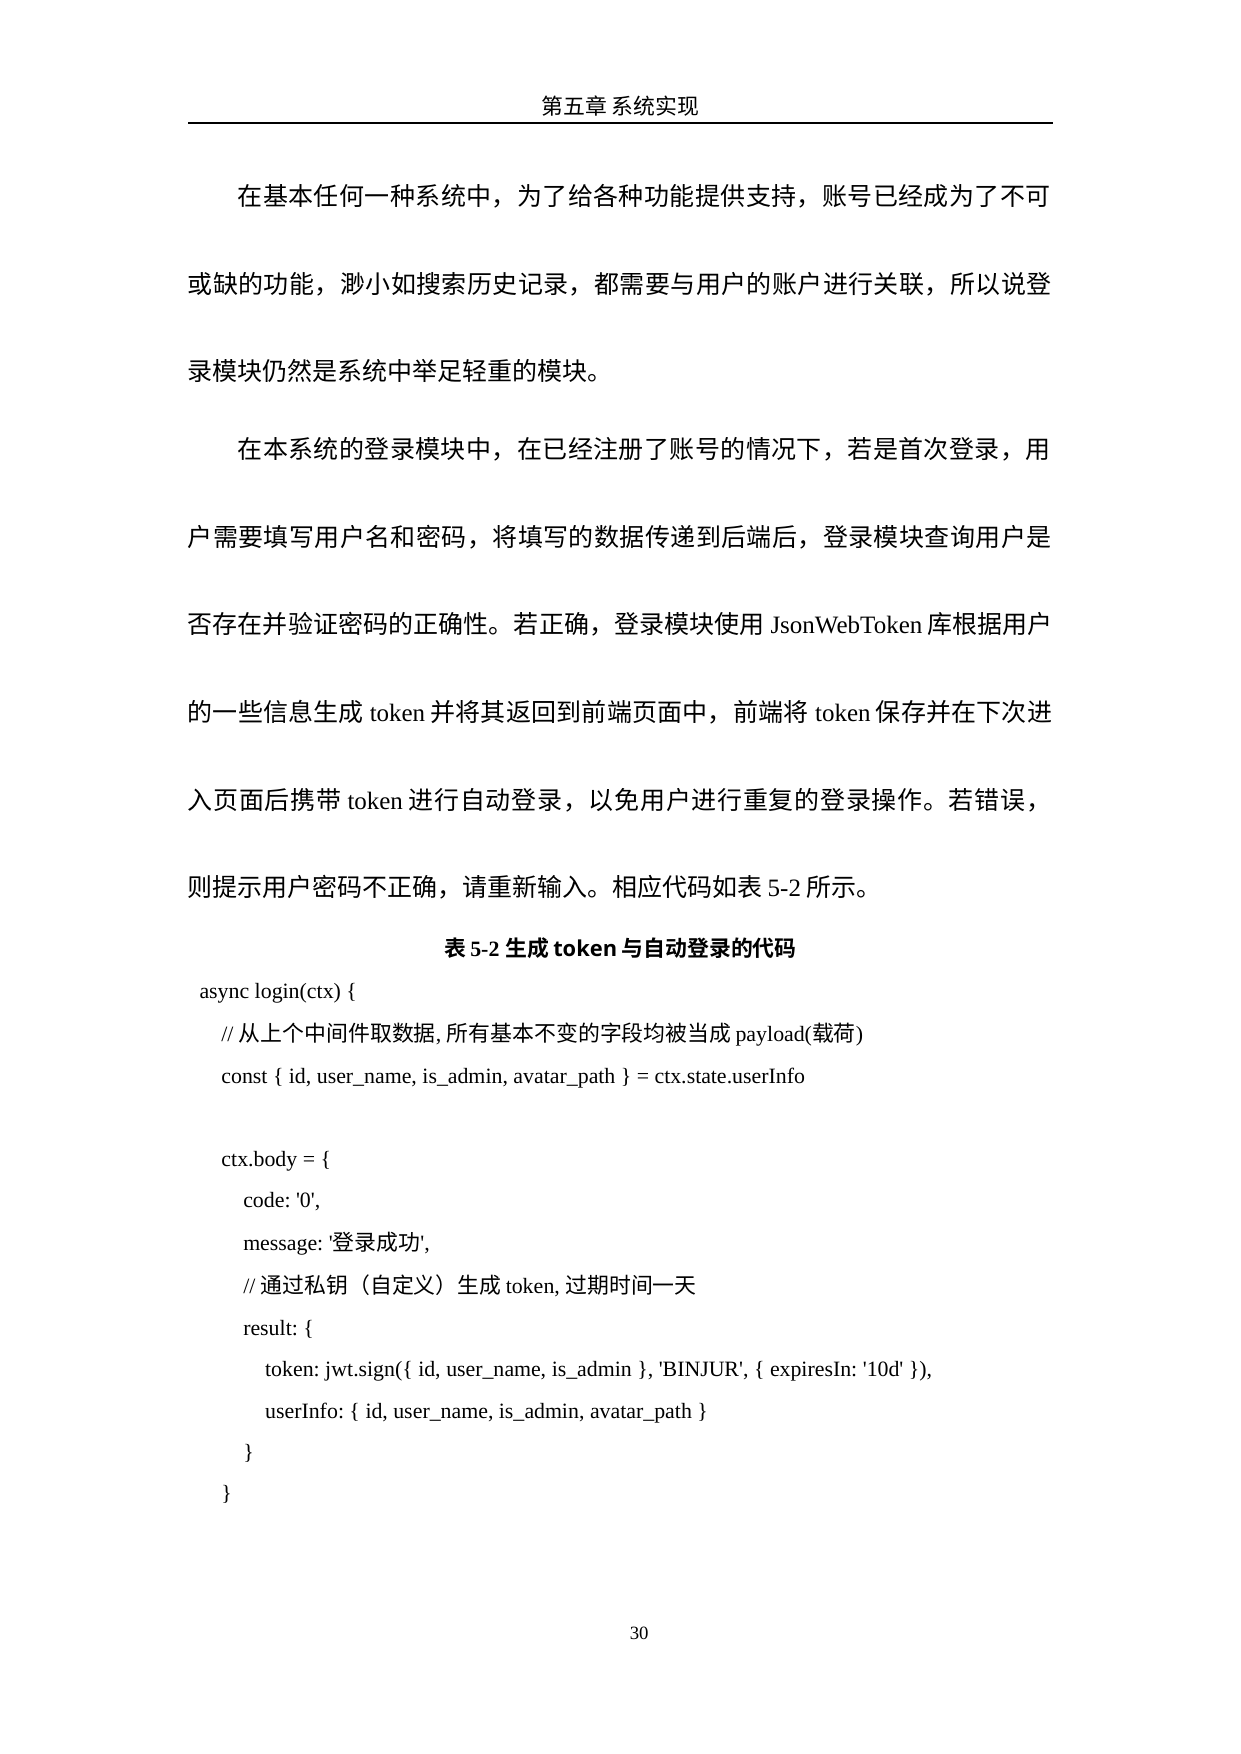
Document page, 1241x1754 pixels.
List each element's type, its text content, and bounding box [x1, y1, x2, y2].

text 表5-2 生成token与自动登录的代码 [187, 931, 1053, 964]
text 在基本任何一种系统中，为了给各种功能提供支持，账号已经成为了不可或缺的功能，渺小如搜索历史记录，都需要与用户的账户进行关联，所以说登录模块仍然是系统中举足轻重的模块。 [187, 162, 1053, 402]
text 在本系统的登录模块中，在已经注册了账号的情况下，若是首次登录，用户需要填写用户名和密码，将填写的数据传递到后端后，登录模块查询用户是否存在并验证密码的正确性。若正确，登录模块使用JsonWebToken库根据用户的一些信息生成token并将其返回到前端页面中，前端将token保存并在下次进入页面后携带token进行自动登录，以免用户进行重复的登录操作。若错误，则提示用户密码不正确，请重新输入。相应代码如表5-2所示。 [187, 415, 1053, 918]
